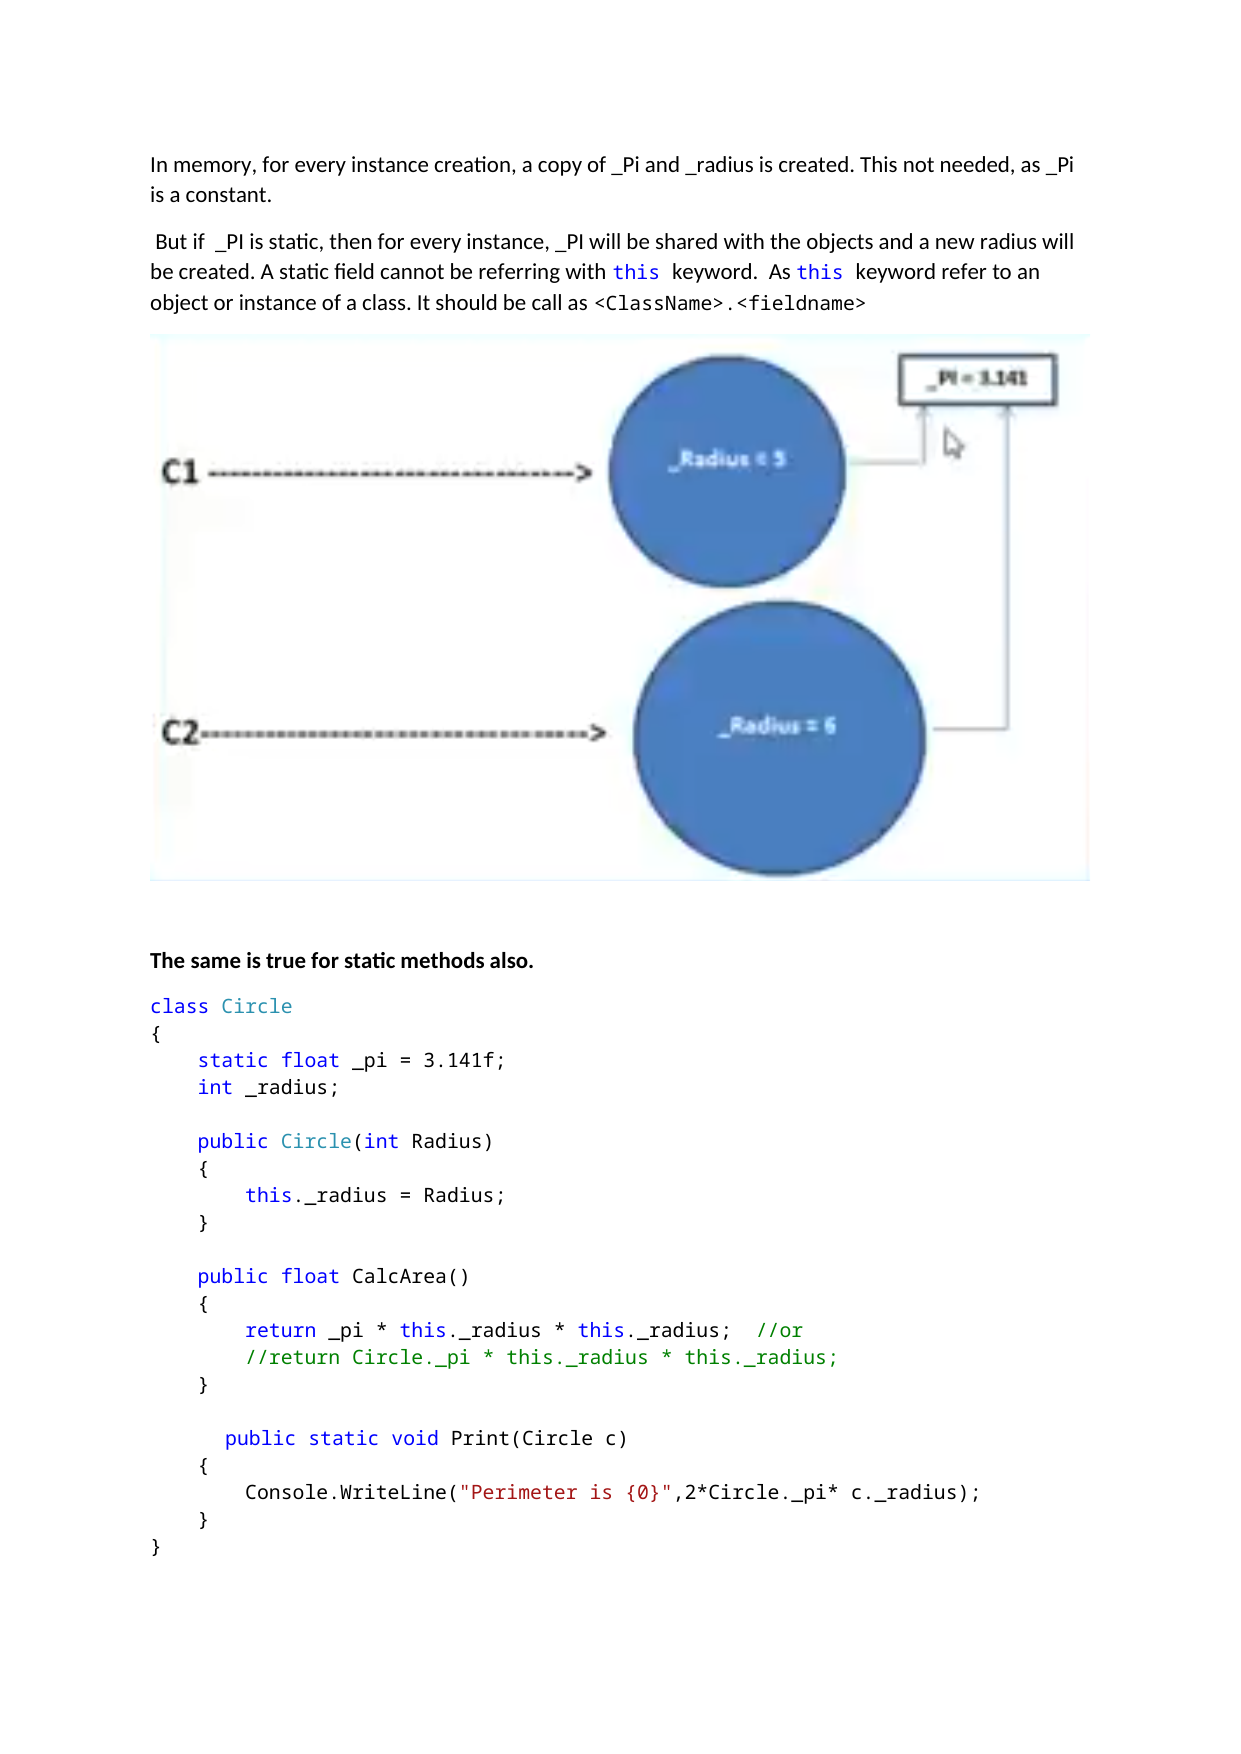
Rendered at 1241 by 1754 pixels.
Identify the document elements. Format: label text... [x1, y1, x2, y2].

text public Circle(int Radius) [150, 1128, 1090, 1154]
text } [150, 1370, 1090, 1397]
text { [150, 1289, 1090, 1316]
text In memory, for every instance creation, a copy of _Pi and _radius is created. This not needed, as _Pi is a constant. [150, 150, 1090, 208]
text //return Circle._pi * this._radius * this._radius; [150, 1343, 1090, 1370]
text { [150, 1154, 1090, 1182]
text { [150, 1451, 1090, 1478]
picture [150, 334, 1091, 881]
text } [150, 1208, 1090, 1236]
text The same is true for static methods also. [150, 946, 1090, 974]
text Console.WriteLine("Perimeter is {0}",2*Circle._pi* c._radius); [150, 1478, 1090, 1505]
text But if _PI is static, then for every instance, _PI will be shared with the objects and a new radius will be created. A static field cannot be referring with this keyword. As this keyword refer to an object or instance of a class. It should be call as <ClassName>.<fieldname> [150, 227, 1090, 316]
text class Circle [150, 993, 1090, 1020]
text static float _pi = 3.141f; [150, 1047, 1090, 1074]
text public static void Print(Circle c) [150, 1424, 1090, 1451]
text this._radius = Radius; [150, 1182, 1090, 1208]
text } [150, 1505, 1090, 1532]
text int _radius; [150, 1074, 1090, 1101]
text return _pi * this._radius * this._radius; //or [150, 1316, 1090, 1343]
text { [150, 1020, 1090, 1047]
text public float CalcArea() [150, 1262, 1090, 1289]
text } [150, 1532, 1090, 1559]
